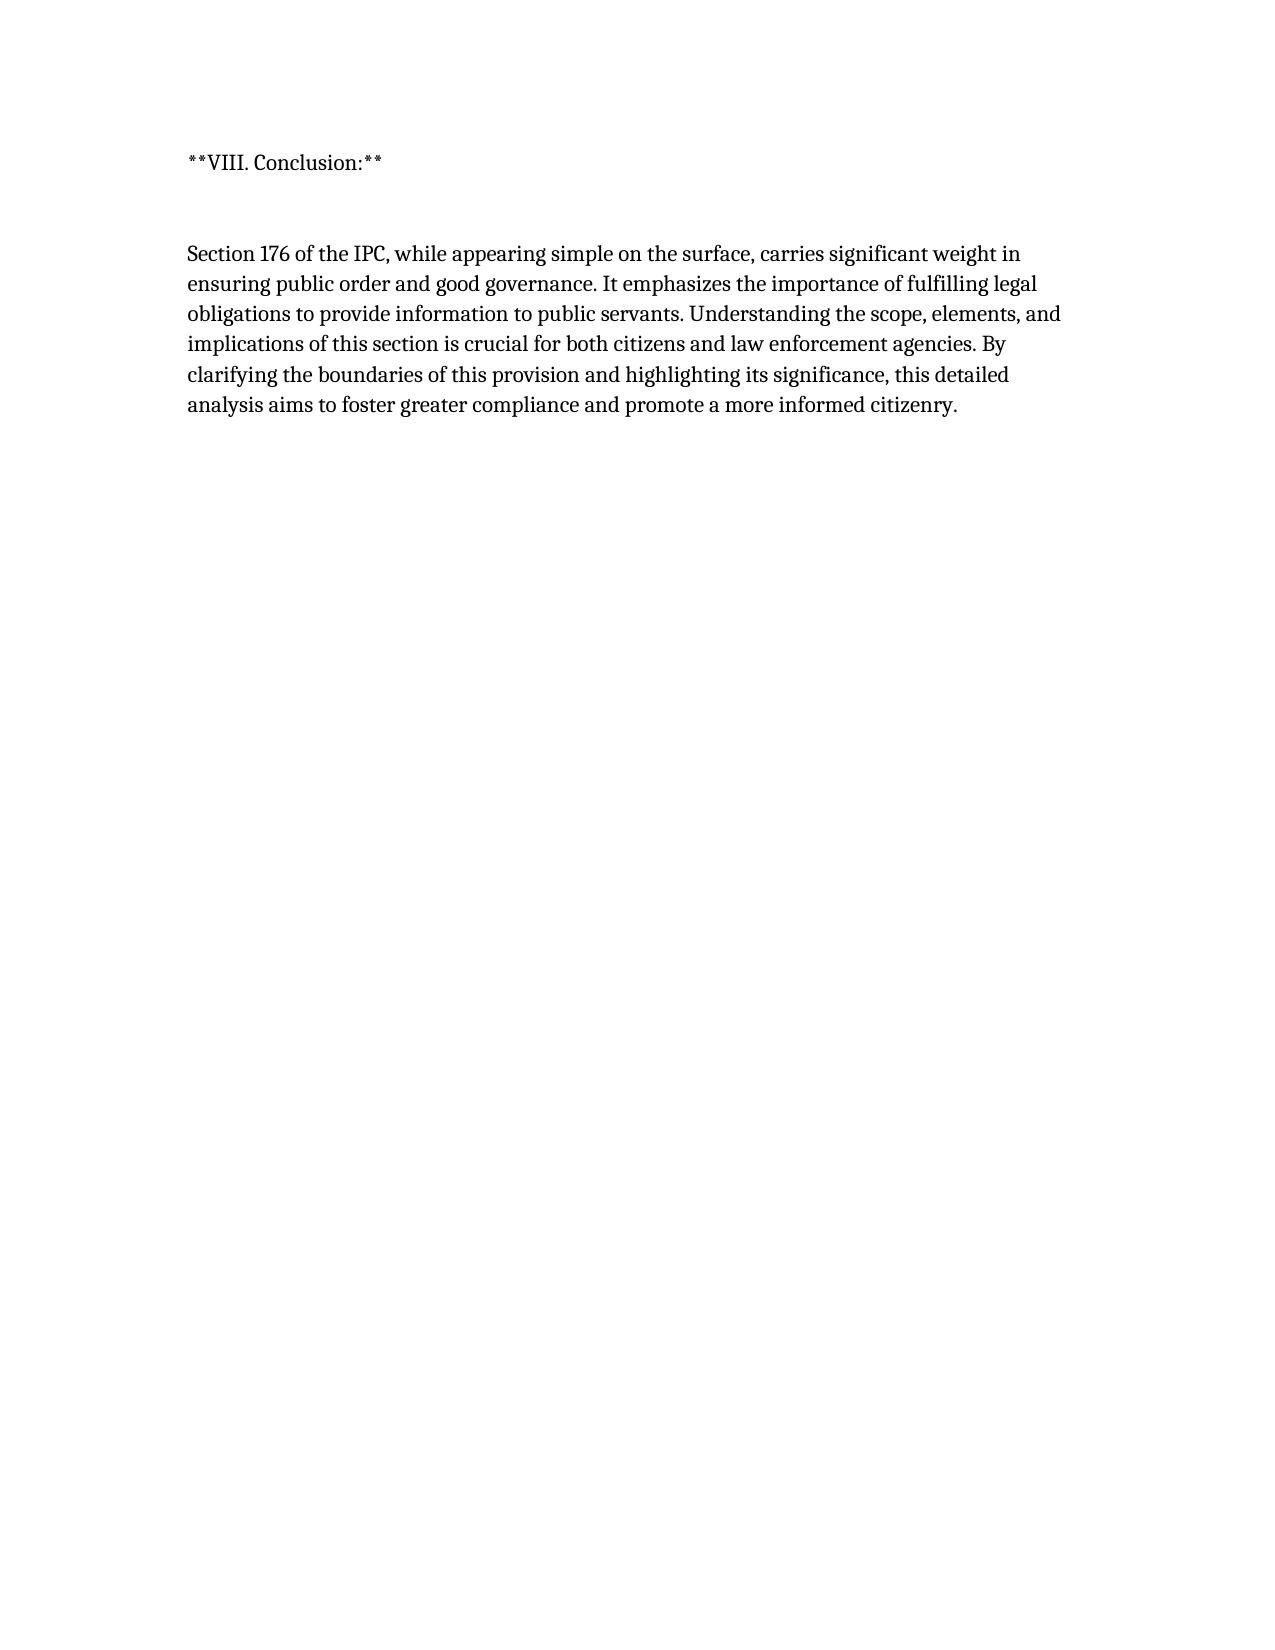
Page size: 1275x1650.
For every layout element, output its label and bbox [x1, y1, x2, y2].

text [187, 150, 1087, 448]
